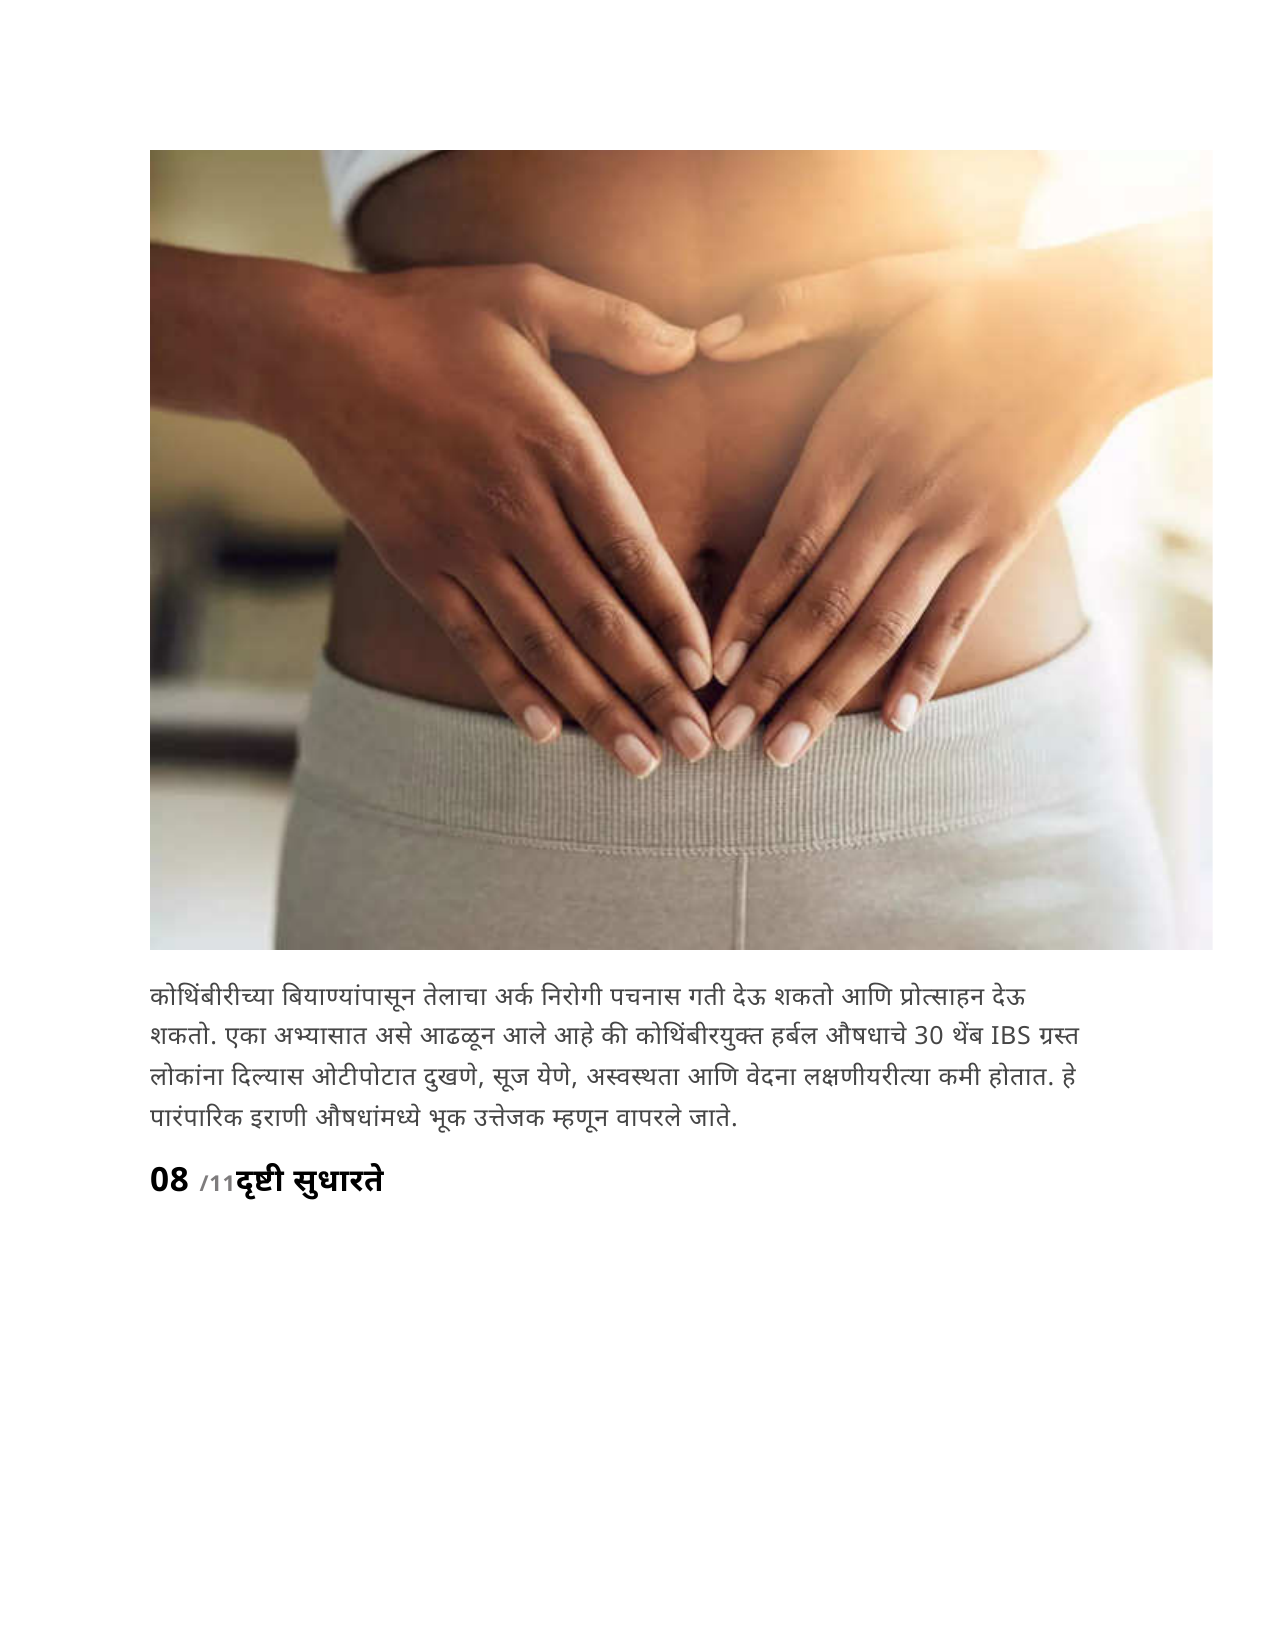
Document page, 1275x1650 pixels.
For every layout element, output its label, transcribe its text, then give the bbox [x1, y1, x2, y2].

text कोथिंबीरीच्या बियाण्यांपासून तेलाचा अर्क निरोगी पचनास गती देऊ शकतो आणि प्रोत्साहन देऊ शकतो. एका अभ्यासात असे आढळून आले आहे की कोथिंबीरयुक्त हर्बल औषधाचे 30 थेंब IBS ग्रस्त लोकांना दिल्यास ओटीपोटात दुखणे, सूज येणे, अस्वस्थता आणि वेदना लक्षणीयरीत्या कमी होतात. हे पारंपारिक इराणी औषधांमध्ये भूक उत्तेजक म्हणून वापरले जाते. [150, 971, 1125, 1133]
text 08 /11दृष्टी सुधारते [150, 1154, 1125, 1201]
picture [150, 150, 1213, 950]
